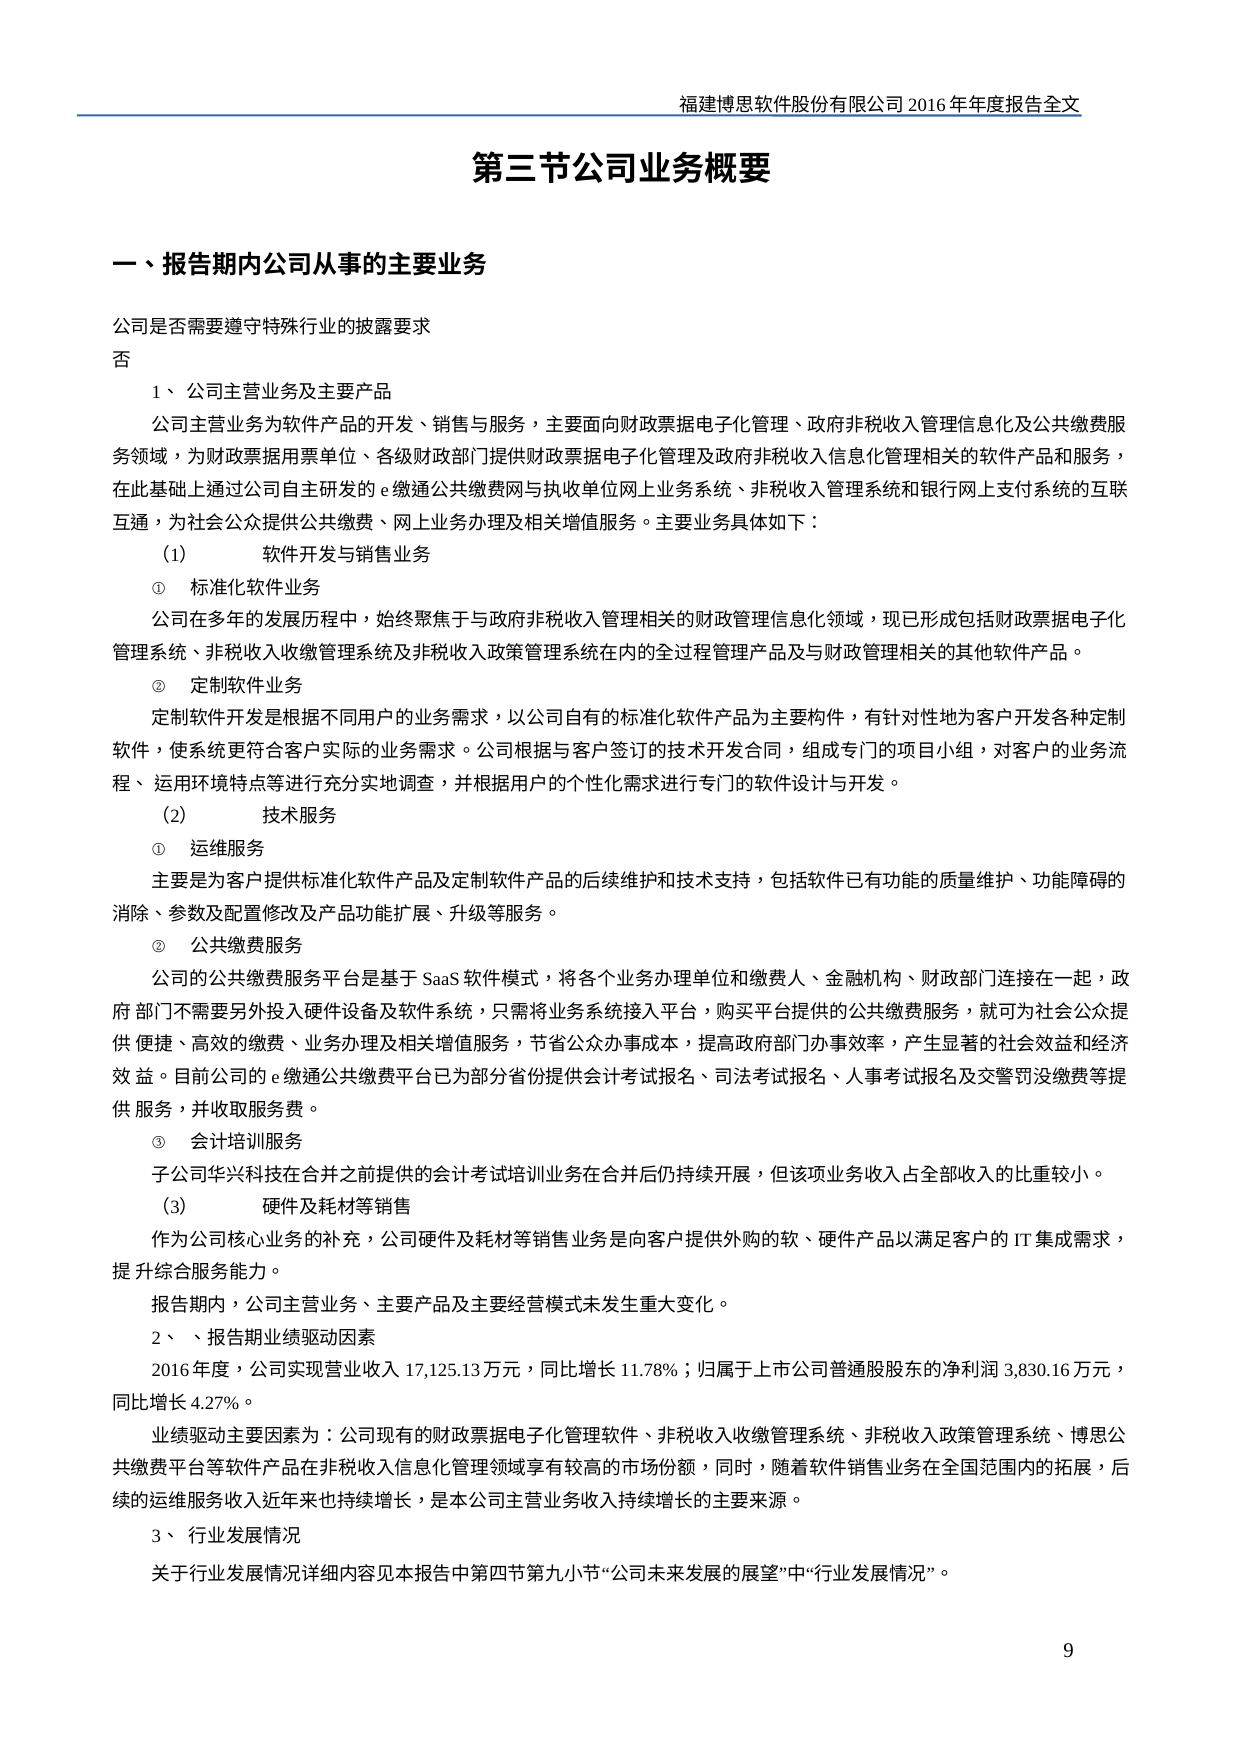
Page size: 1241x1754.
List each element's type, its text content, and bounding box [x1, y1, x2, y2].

text 2016年度，公司实现营业收入17,125.13万元，同比增长11.78%；归属于上市公司普通股股东的净利润3,830.16万元， 同比增长4.27%。 [112, 1351, 1130, 1416]
text 第三节公司业务概要 [112, 144, 1130, 190]
text 主要是为客户提供标准化软件产品及定制软件产品的后续维护和技术支持，包括软件已有功能的质量维护、功能障碍的 消除、参数及配置修改及产品功能扩展、升级等服务。 [112, 862, 1130, 927]
list 会计培训服务 [112, 1122, 1130, 1155]
text 业绩驱动主要因素为：公司现有的财政票据电子化管理软件、非税收入收缴管理系统、非税收入政策管理系统、博思公 共缴费平台等软件产品在非税收入信息化管理领域享有较高的市场份额，同时，随着软件销售业务在全国范围内的拓展，后 续的运维服务收入近年来也持续增长，是本公司主营业务收入持续增长的主要来源。 [112, 1416, 1130, 1514]
text 作为公司核心业务的补充，公司硬件及耗材等销售业务是向客户提供外购的软、硬件产品以满足客户的IT集成需求，提 升综合服务能力。 [112, 1220, 1130, 1286]
text 1、 公司主营业务及主要产品 [112, 373, 1130, 405]
text 3、 行业发展情况 [112, 1522, 1130, 1548]
text 子公司华兴科技在合并之前提供的会计考试培训业务在合并后仍持续开展，但该项业务收入占全部收入的比重较小。 [112, 1155, 1130, 1188]
text 否 [112, 340, 1130, 373]
text 公司的公共缴费服务平台是基于SaaS软件模式，将各个业务办理单位和缴费人、金融机构、财政部门连接在一起，政府 部门不需要另外投入硬件设备及软件系统，只需将业务系统接入平台，购买平台提供的公共缴费服务，就可为社会公众提供 便捷、高效的缴费、业务办理及相关增值服务，节省公众办事成本，提高政府部门办事效率，产生显著的社会效益和经济效 益。目前公司的e缴通公共缴费平台已为部分省份提供会计考试报名、司法考试报名、人事考试报名及交警罚没缴费等提供 服务，并收取服务费。 [112, 959, 1130, 1122]
text 报告期内，公司主营业务、主要产品及主要经营模式未发生重大变化。 [112, 1286, 1130, 1318]
list 公共缴费服务 [112, 927, 1130, 959]
text （3） 硬件及耗材等销售 [112, 1188, 1130, 1220]
text 公司是否需要遵守特殊行业的披露要求 [112, 307, 1130, 340]
text 定制软件开发是根据不同用户的业务需求，以公司自有的标准化软件产品为主要构件，有针对性地为客户开发各种定制 软件，使系统更符合客户实际的业务需求。公司根据与客户签订的技术开发合同，组成专门的项目小组，对客户的业务流程、 运用环境特点等进行充分实地调查，并根据用户的个性化需求进行专门的软件设计与开发。 [112, 699, 1130, 796]
list 定制软件业务 [112, 666, 1130, 699]
text 一、报告期内公司从事的主要业务 [112, 246, 1130, 280]
text 公司主营业务为软件产品的开发、销售与服务，主要面向财政票据电子化管理、政府非税收入管理信息化及公共缴费服 务领域，为财政票据用票单位、各级财政部门提供财政票据电子化管理及政府非税收入信息化管理相关的软件产品和服务， 在此基础上通过公司自主研发的e缴通公共缴费网与执收单位网上业务系统、非税收入管理系统和银行网上支付系统的互联 互通，为社会公众提供公共缴费、网上业务办理及相关增值服务。主要业务具体如下： [112, 405, 1130, 536]
text （1） 软件开发与销售业务 [112, 536, 1130, 568]
text 2、 、报告期业绩驱动因素 [112, 1318, 1130, 1351]
list 标准化软件业务 [112, 568, 1130, 601]
text 公司在多年的发展历程中，始终聚焦于与政府非税收入管理相关的财政管理信息化领域，现已形成包括财政票据电子化 管理系统、非税收入收缴管理系统及非税收入政策管理系统在内的全过程管理产品及与财政管理相关的其他软件产品。 [112, 601, 1130, 666]
text （2） 技术服务 [112, 796, 1130, 829]
text 关于行业发展情况详细内容见本报告中第四节第九小节“公司未来发展的展望”中“行业发展情况”。 [112, 1560, 1130, 1586]
list 运维服务 [112, 829, 1130, 862]
